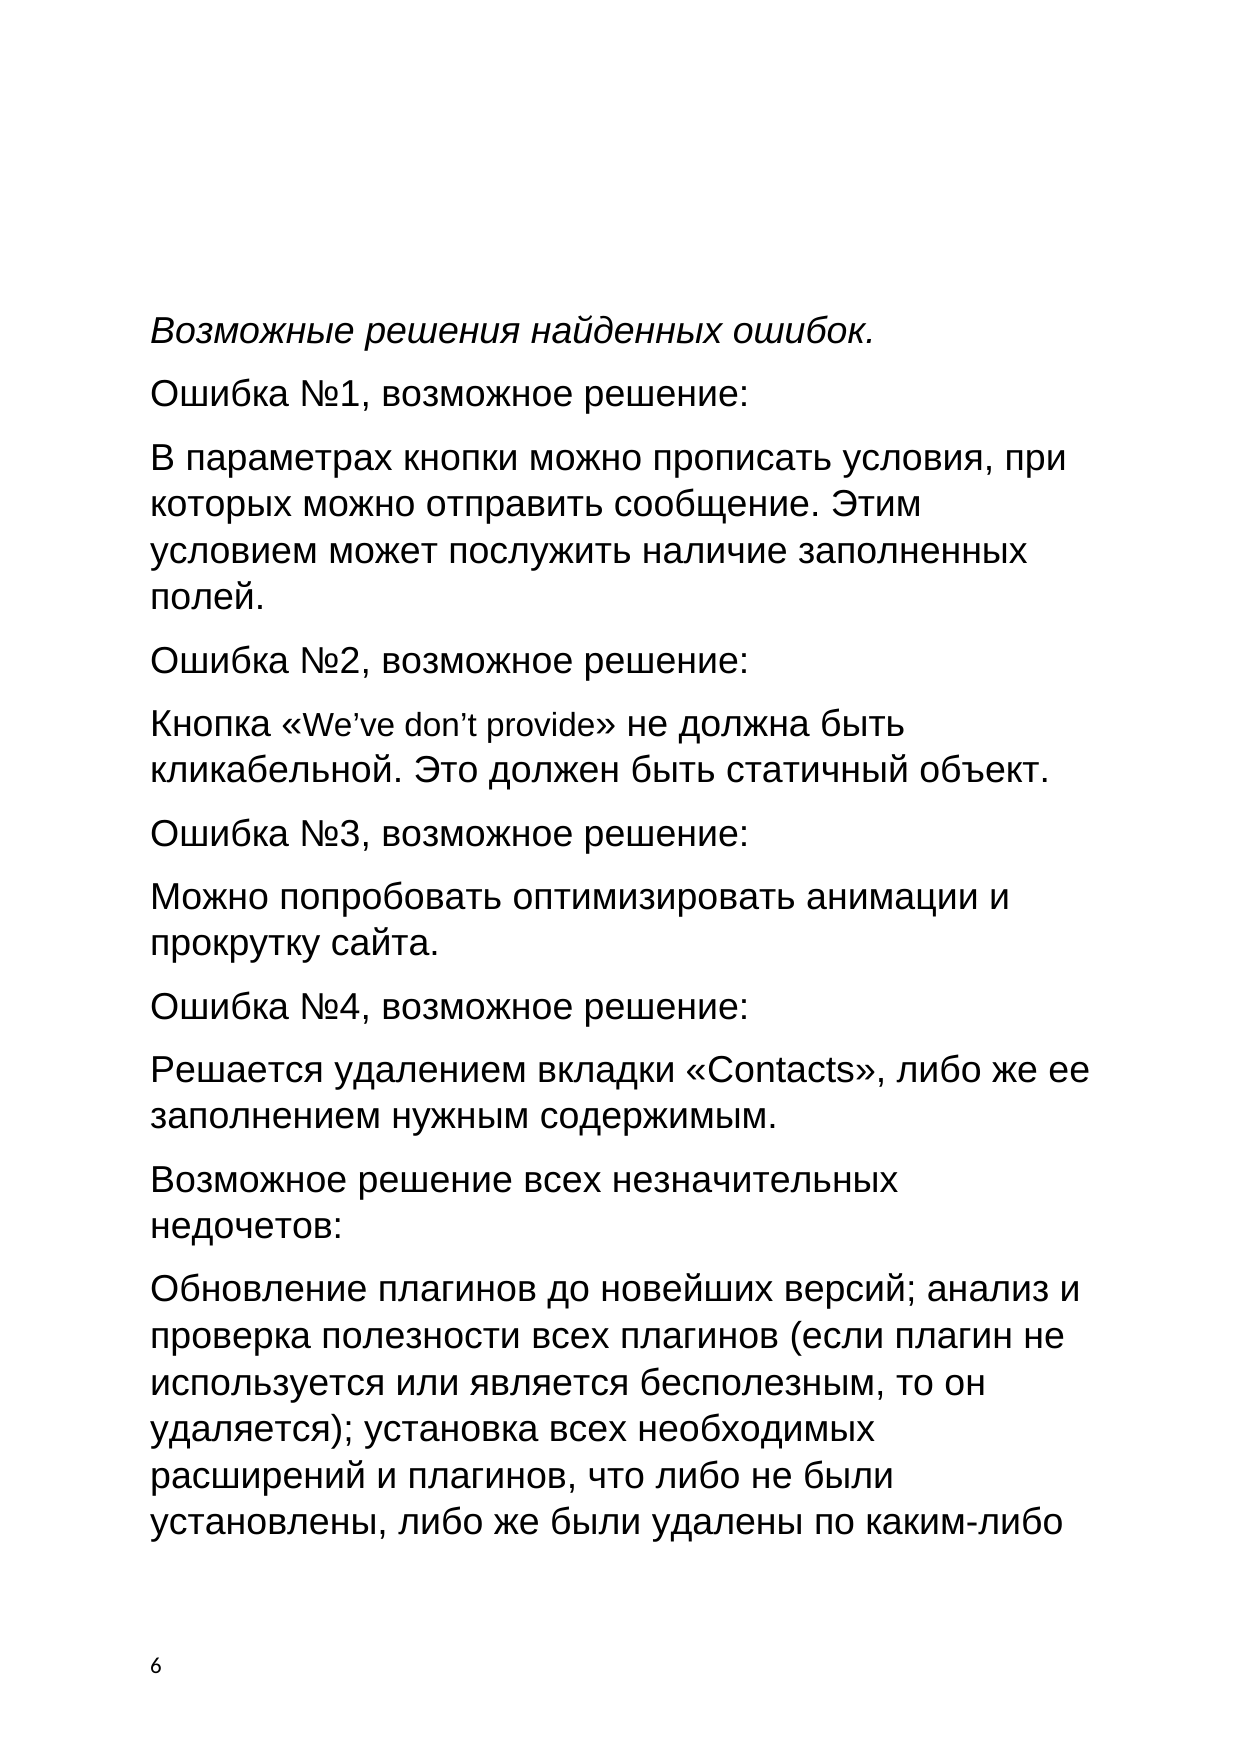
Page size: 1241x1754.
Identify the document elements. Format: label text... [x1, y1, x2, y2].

text Кнопка «We’ve don’t provide» не должна быть кликабельной. Это должен быть статичный объект. [150, 701, 1090, 791]
text Ошибка №3, возможное решение: [150, 811, 1090, 854]
text Возможное решение всех незначительных недочетов: [150, 1157, 1090, 1247]
text Ошибка №2, возможное решение: [150, 638, 1090, 681]
text Решается удалением вкладки «Contacts», либо же ее заполнением нужным содержимым. [150, 1047, 1090, 1137]
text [150, 1267, 1090, 1543]
text Возможные решения найденных ошибок. [150, 308, 1090, 352]
text Можно попробовать оптимизировать анимации и прокрутку сайта. [150, 874, 1090, 964]
text Ошибка №1, возможное решение: [150, 372, 1090, 415]
text Ошибка №4, возможное решение: [150, 984, 1090, 1027]
text В параметрах кнопки можно прописать условия, при которых можно отправить сообщение. Этим условием может послужить наличие заполненных полей. [150, 435, 1090, 618]
